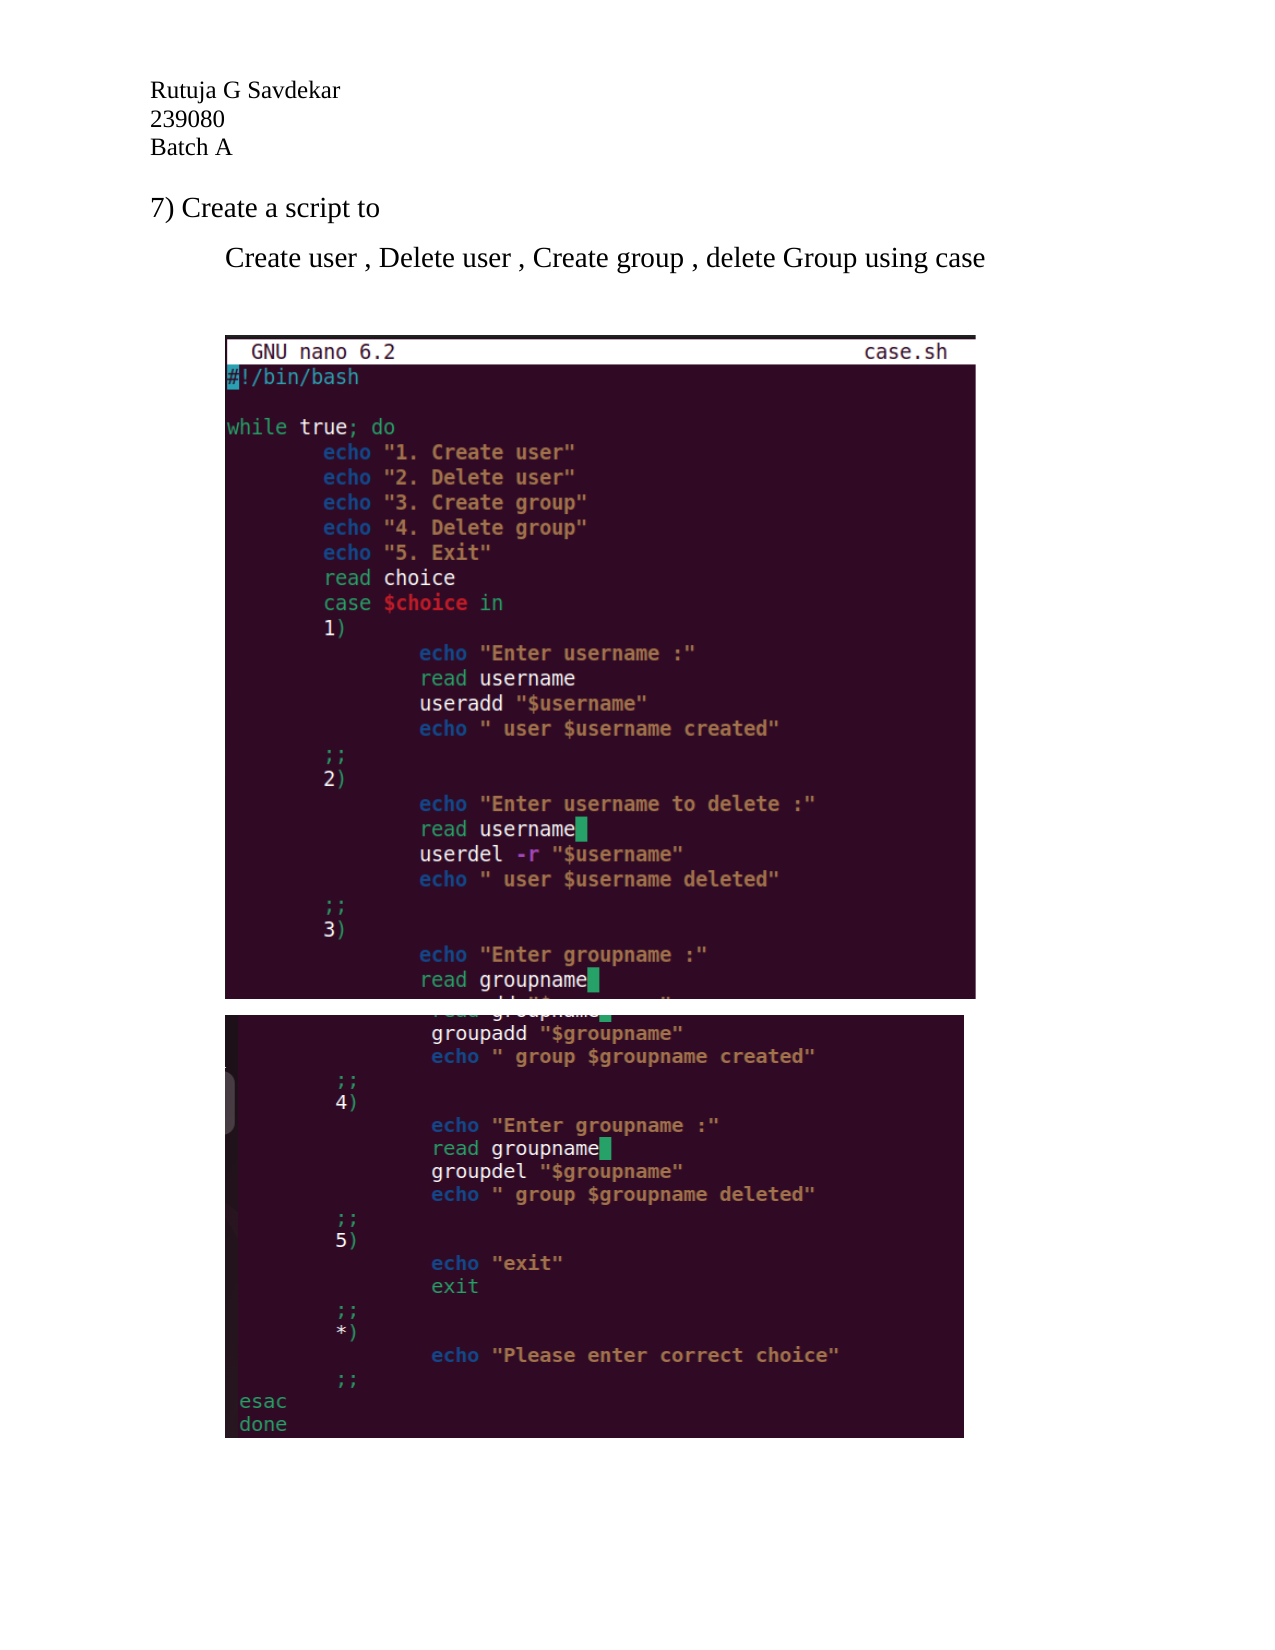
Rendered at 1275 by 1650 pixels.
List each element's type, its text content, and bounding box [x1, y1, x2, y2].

picture [225, 1015, 964, 1438]
picture [225, 335, 976, 999]
text 7) Create a script to [150, 190, 1125, 223]
text Create user , Delete user , Create group , delete Group using case [150, 240, 1125, 274]
